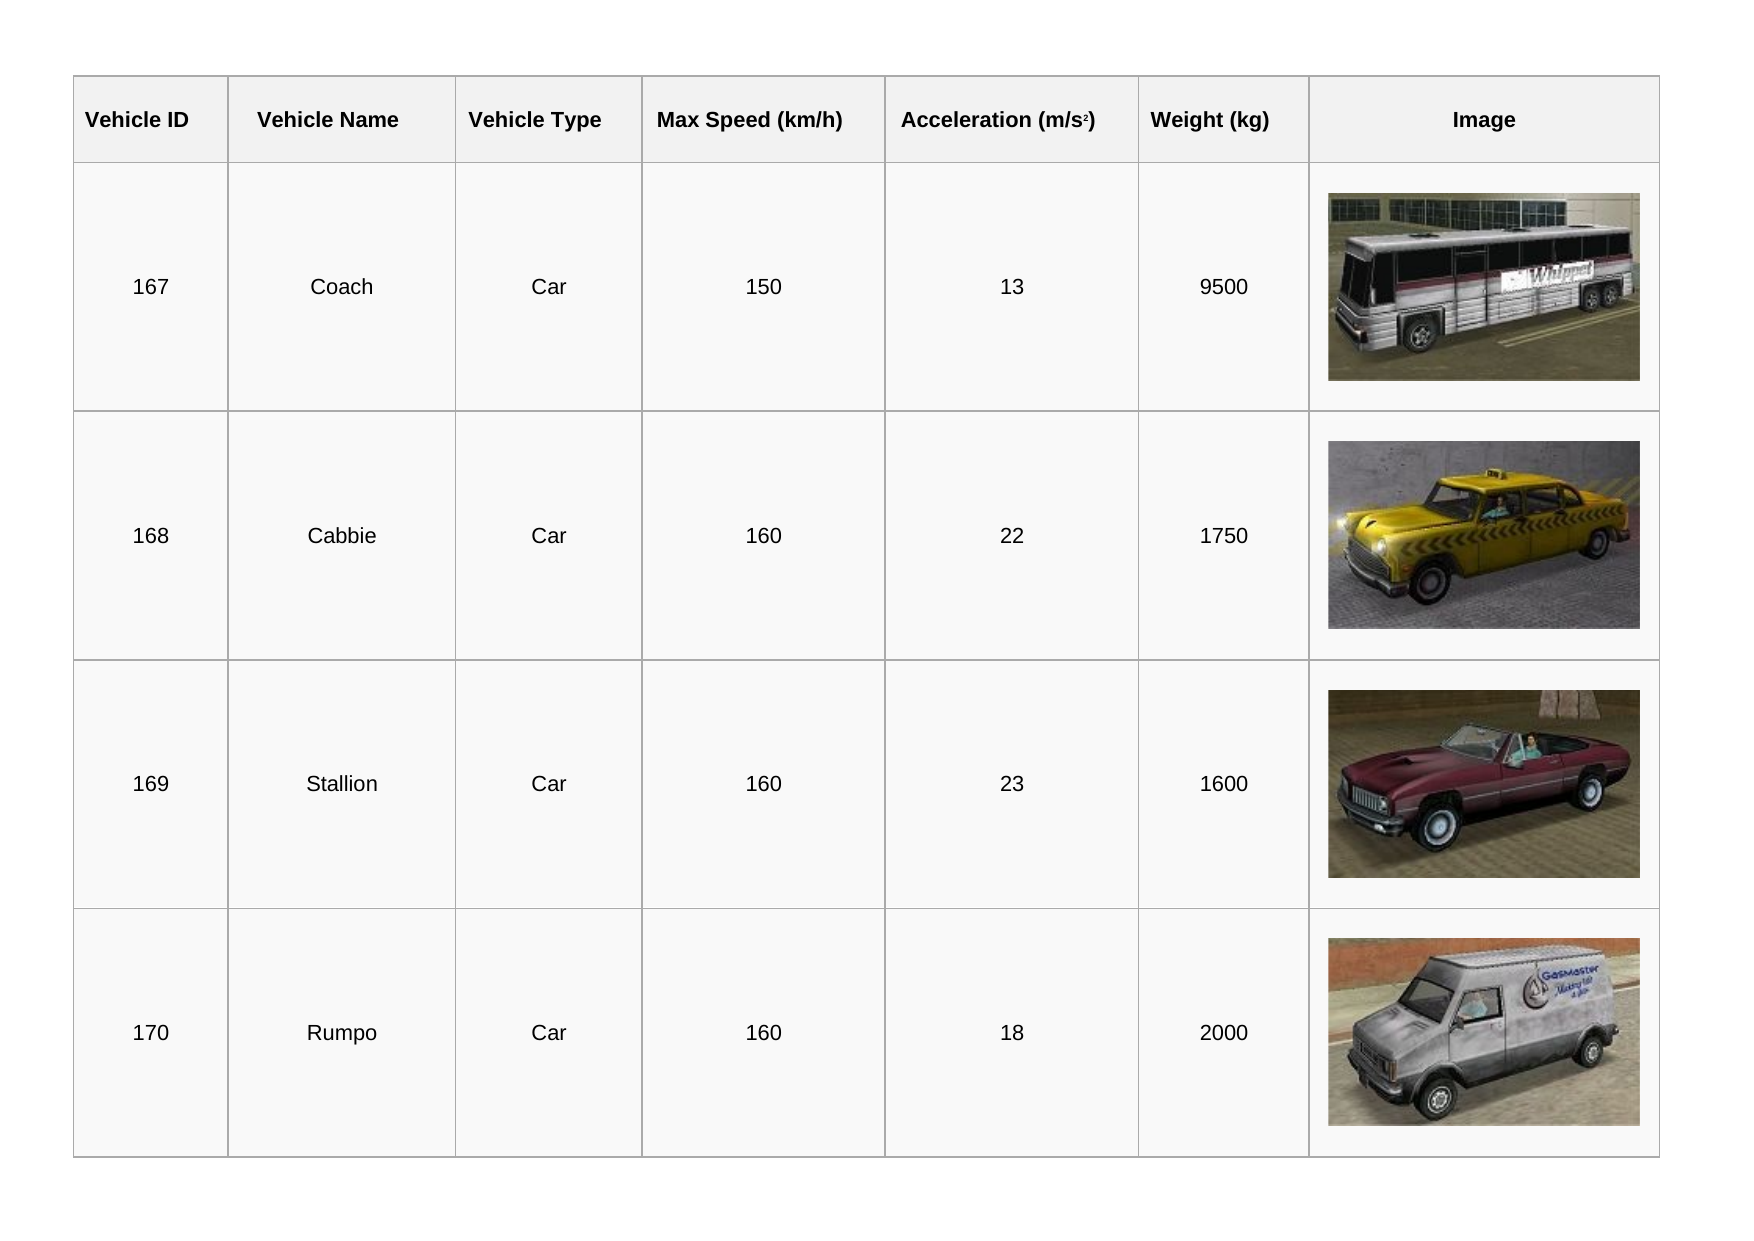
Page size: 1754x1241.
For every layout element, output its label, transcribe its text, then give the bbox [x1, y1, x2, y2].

table_cell 1600 [1139, 661, 1308, 907]
picture [1328, 193, 1640, 381]
table_cell 160 [643, 909, 884, 1156]
table_header Weight (kg) [1139, 77, 1308, 162]
table_cell Stallion [229, 661, 455, 907]
table_cell 168 [74, 412, 227, 659]
table_cell 22 [886, 412, 1138, 659]
table_cell 167 [74, 163, 227, 410]
table_cell Cabbie [229, 412, 455, 659]
table_cell 150 [643, 163, 884, 410]
table_header Vehicle Type [456, 77, 641, 162]
picture [1328, 441, 1640, 629]
table_header Acceleration (m/s2) [886, 77, 1138, 162]
table_header Max Speed (km/h) [643, 77, 884, 162]
picture [1328, 690, 1640, 878]
table_cell Car [456, 909, 641, 1156]
table_cell Car [456, 163, 641, 410]
table_cell [1310, 163, 1659, 410]
table_cell 160 [643, 412, 884, 659]
table_cell Coach [229, 163, 455, 410]
table_cell 169 [74, 661, 227, 907]
table_cell [1310, 661, 1659, 907]
table_header Vehicle Name [229, 77, 455, 162]
table_cell Car [456, 661, 641, 907]
table_header Image [1310, 77, 1659, 162]
table_header Vehicle ID [74, 77, 227, 162]
table_cell 23 [886, 661, 1138, 907]
table_cell 170 [74, 909, 227, 1156]
table_cell 18 [886, 909, 1138, 1156]
table_cell 160 [643, 661, 884, 907]
table_cell 9500 [1139, 163, 1308, 410]
table_cell Rumpo [229, 909, 455, 1156]
table_cell 1750 [1139, 412, 1308, 659]
picture [1328, 938, 1640, 1126]
table_cell [1310, 909, 1659, 1156]
table_cell 2000 [1139, 909, 1308, 1156]
table_cell [1310, 412, 1659, 659]
table_cell Car [456, 412, 641, 659]
table_cell 13 [886, 163, 1138, 410]
